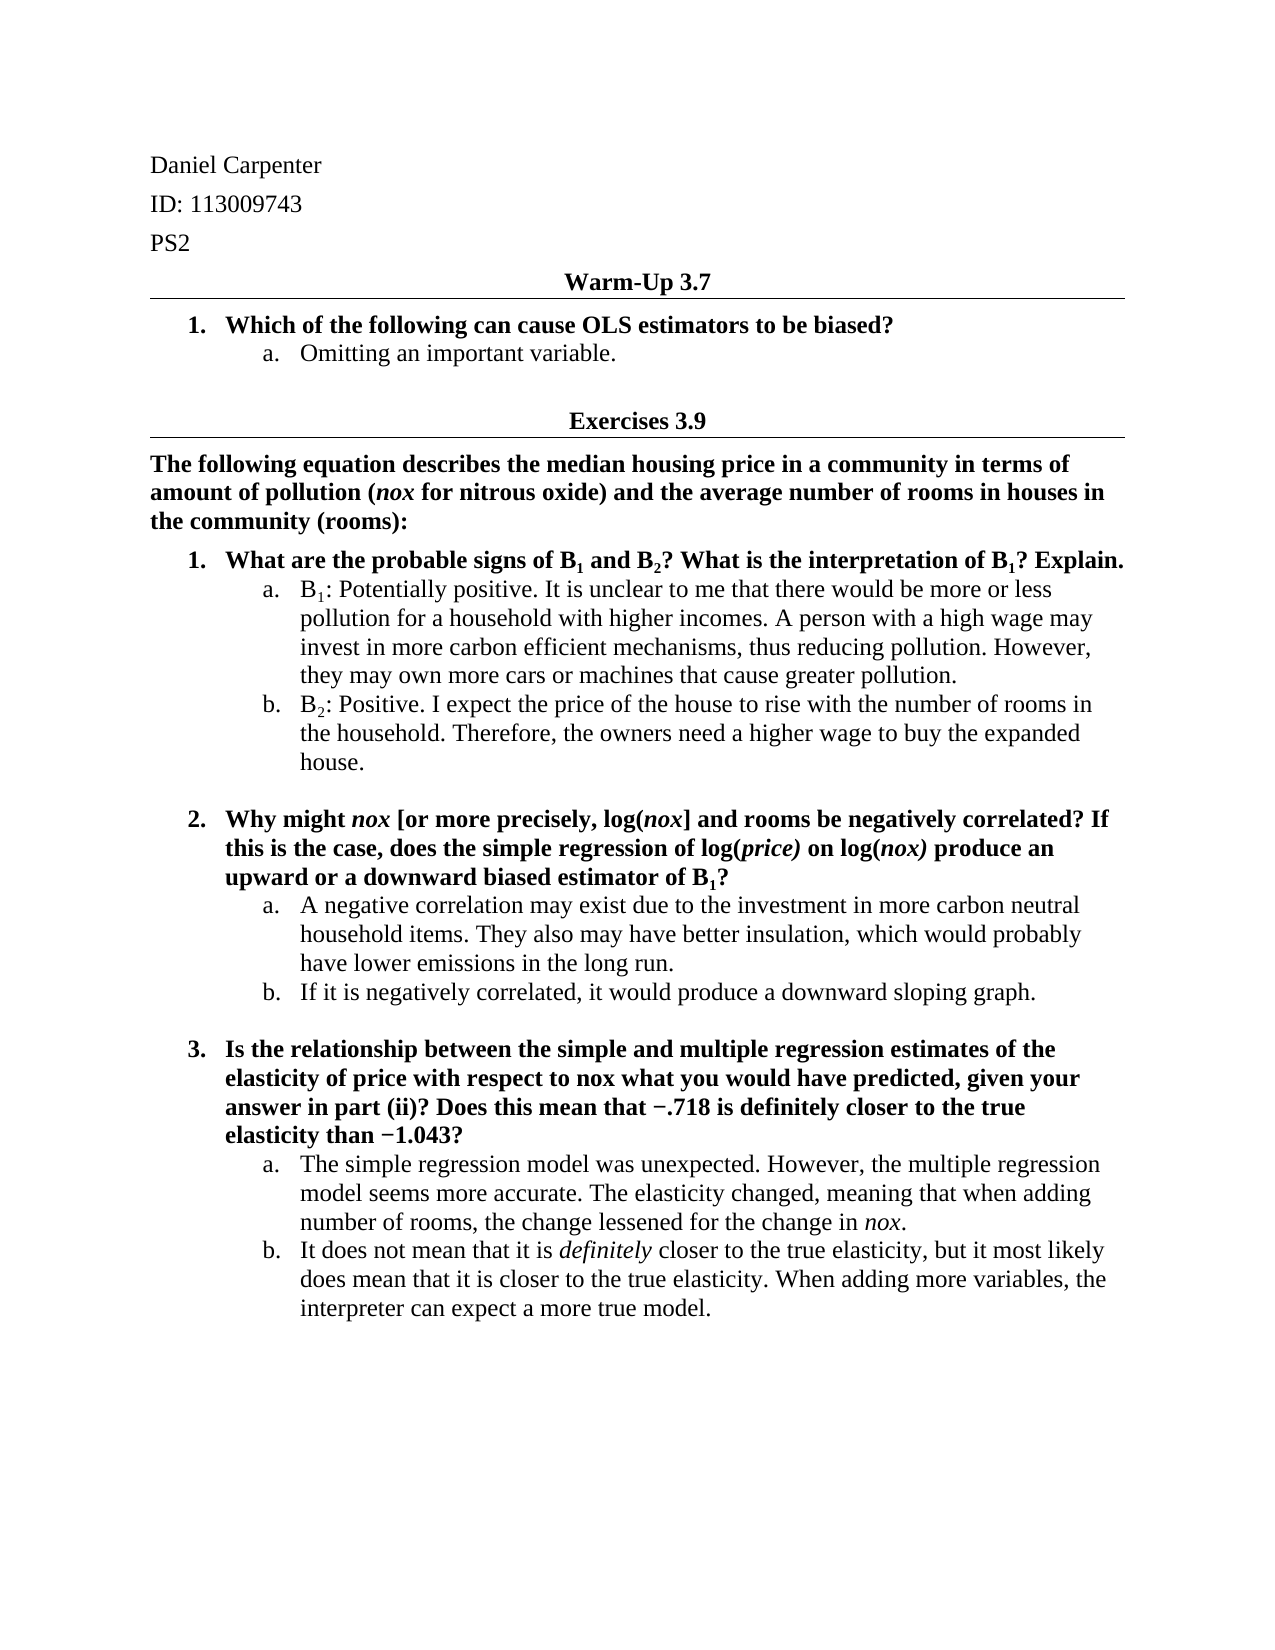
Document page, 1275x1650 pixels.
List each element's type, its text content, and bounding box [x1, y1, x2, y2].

list Why might nox [or more precisely, log(nox] and rooms be negatively correlated? If this is the case, does the simple regression of log(price) on log(nox) produce an upward or a downward biased estimator of B₁? [187, 804, 1125, 890]
list Which of the following can cause OLS estimators to be biased? [187, 310, 1125, 338]
list Omitting an important variable. [262, 338, 1125, 367]
list The simple regression model was unexpected. However, the multiple regression model seems more accurate. The elasticity changed, meaning that when adding number of rooms, the change lessened for the change in nox. [262, 1149, 1125, 1235]
text Exercises 3.9 [150, 406, 1125, 437]
list Is the relationship between the simple and multiple regression estimates of the elasticity of price with respect to nox what you would have predicted, given your answer in part (ii)? Does this mean that −.718 is definitely closer to the true elasticity than −1.043? [187, 1034, 1125, 1149]
list It does not mean that it is definitely closer to the true elasticity, but it most likely does mean that it is closer to the true elasticity. When adding more variables, the interpreter can expect a more true model. [262, 1235, 1125, 1322]
text ID: 113009743 [150, 189, 1125, 218]
list A negative correlation may exist due to the investment in more carbon neutral household items. They also may have better insulation, which would probably have lower emissions in the long run. [262, 890, 1125, 977]
text Warm-Up 3.7 [150, 267, 1125, 298]
text The following equation describes the median housing price in a community in terms of amount of pollution (nox for nitrous oxide) and the average number of rooms in houses in the community (rooms): [150, 449, 1125, 535]
list B₂: Positive. I expect the price of the house to rise with the number of rooms in the household. Therefore, the owners need a higher wage to buy the expanded house. [262, 689, 1125, 775]
text Daniel Carpenter [150, 150, 1125, 179]
list What are the probable signs of B₁ and B₂? What is the interpretation of B₁? Explain. [187, 545, 1125, 574]
list If it is negatively correlated, it would produce a downward sloping graph. [262, 977, 1125, 1005]
text PS2 [150, 228, 1125, 257]
list B₁: Potentially positive. It is unclear to me that there would be more or less pollution for a household with higher incomes. A person with a high wage may invest in more carbon efficient mechanisms, thus reducing pollution. However, they may own more cars or machines that cause greater pollution. [262, 574, 1125, 689]
